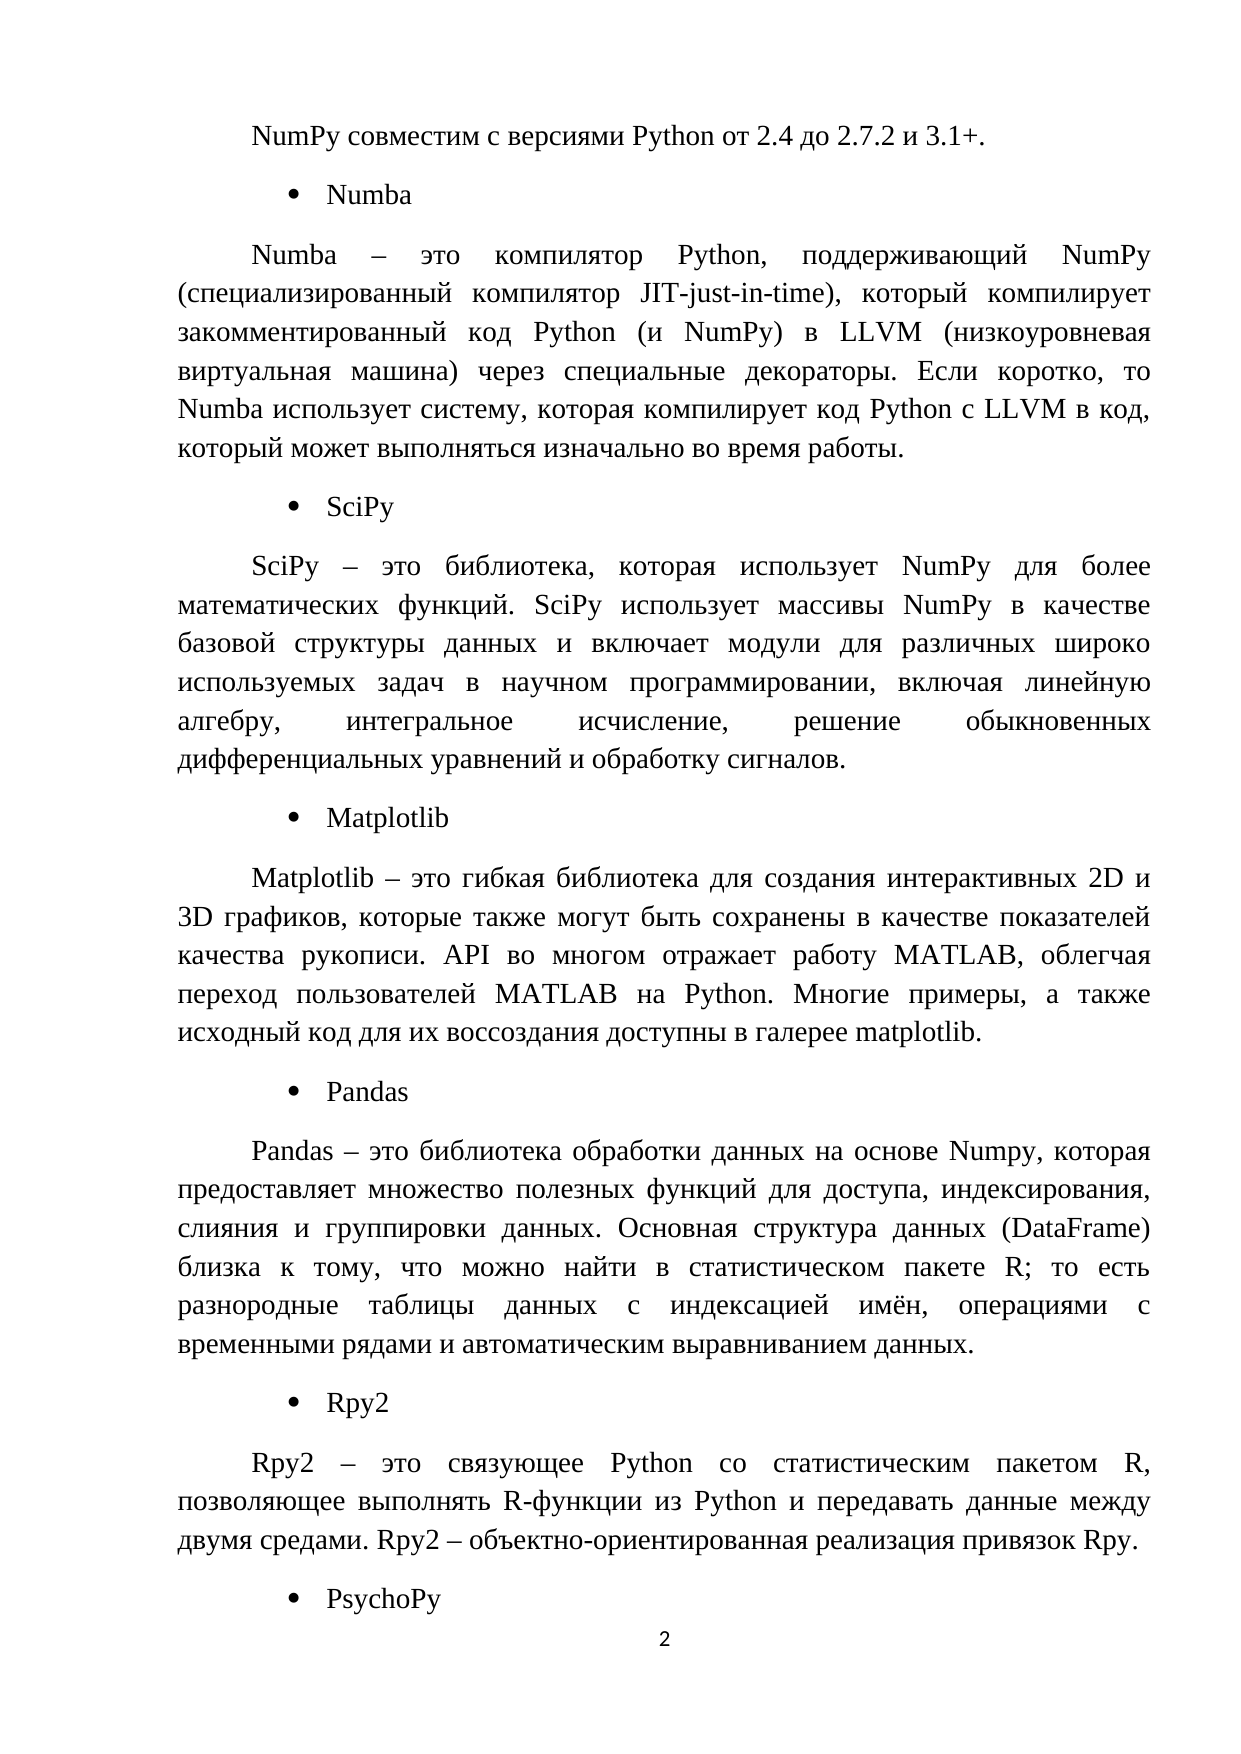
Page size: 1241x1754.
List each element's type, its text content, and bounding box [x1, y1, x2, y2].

text SciPy – это библиотека, которая использует NumPy для более математических функций. SciPy использует массивы NumPy в качестве базовой структуры данных и включает модули для различных широко используемых задач в научном программировании, включая линейную алгебру, интегральное исчисление, решение обыкновенных дифференциальных уравнений и обработку сигналов. [177, 548, 1152, 775]
list PsychoPy [288, 1581, 1152, 1615]
list Pandas [288, 1074, 1152, 1107]
list Numba [288, 177, 1152, 211]
text Rpy2 – это связующее Python со статистическим пакетом R, позволяющее выполнять R-функции из Python и передавать данные между двумя средами. Rpy2 – объектно-ориентированная реализация привязок Rpy. [177, 1445, 1152, 1555]
list Rpy2 [288, 1385, 1152, 1419]
list Matplotlib [288, 801, 1152, 834]
text Matplotlib – это гибкая библиотека для создания интерактивных 2D и 3D графиков, которые также могут быть сохранены в качестве показателей качества рукописи. API во многом отражает работу MATLAB, облегчая переход пользователей MATLAB на Python. Многие примеры, а также исходный код для их воссоздания доступны в галерее matplotlib. [177, 860, 1152, 1048]
text Pandas – это библиотека обработки данных на основе Numpy, которая предоставляет множество полезных функций для доступа, индексирования, слияния и группировки данных. Основная структура данных (DataFrame) близка к тому, что можно найти в статистическом пакете R; то есть разнородные таблицы данных с индексацией имён, операциями с временными рядами и автоматическим выравниванием данных. [177, 1133, 1152, 1359]
text NumPy совместим с версиями Python от 2.4 до 2.7.2 и 3.1+. [177, 118, 1152, 152]
list SciPy [288, 489, 1152, 523]
text Numba – это компилятор Python, поддерживающий NumPy (специализированный компилятор JIT-just-in-time), который компилирует закомментированный код Python (и NumPy) в LLVM (низкоуровневая виртуальная машина) через специальные декораторы. Если коротко, то Numba использует систему, которая компилирует код Python с LLVM в код, который может выполняться изначально во время работы. [177, 237, 1152, 463]
